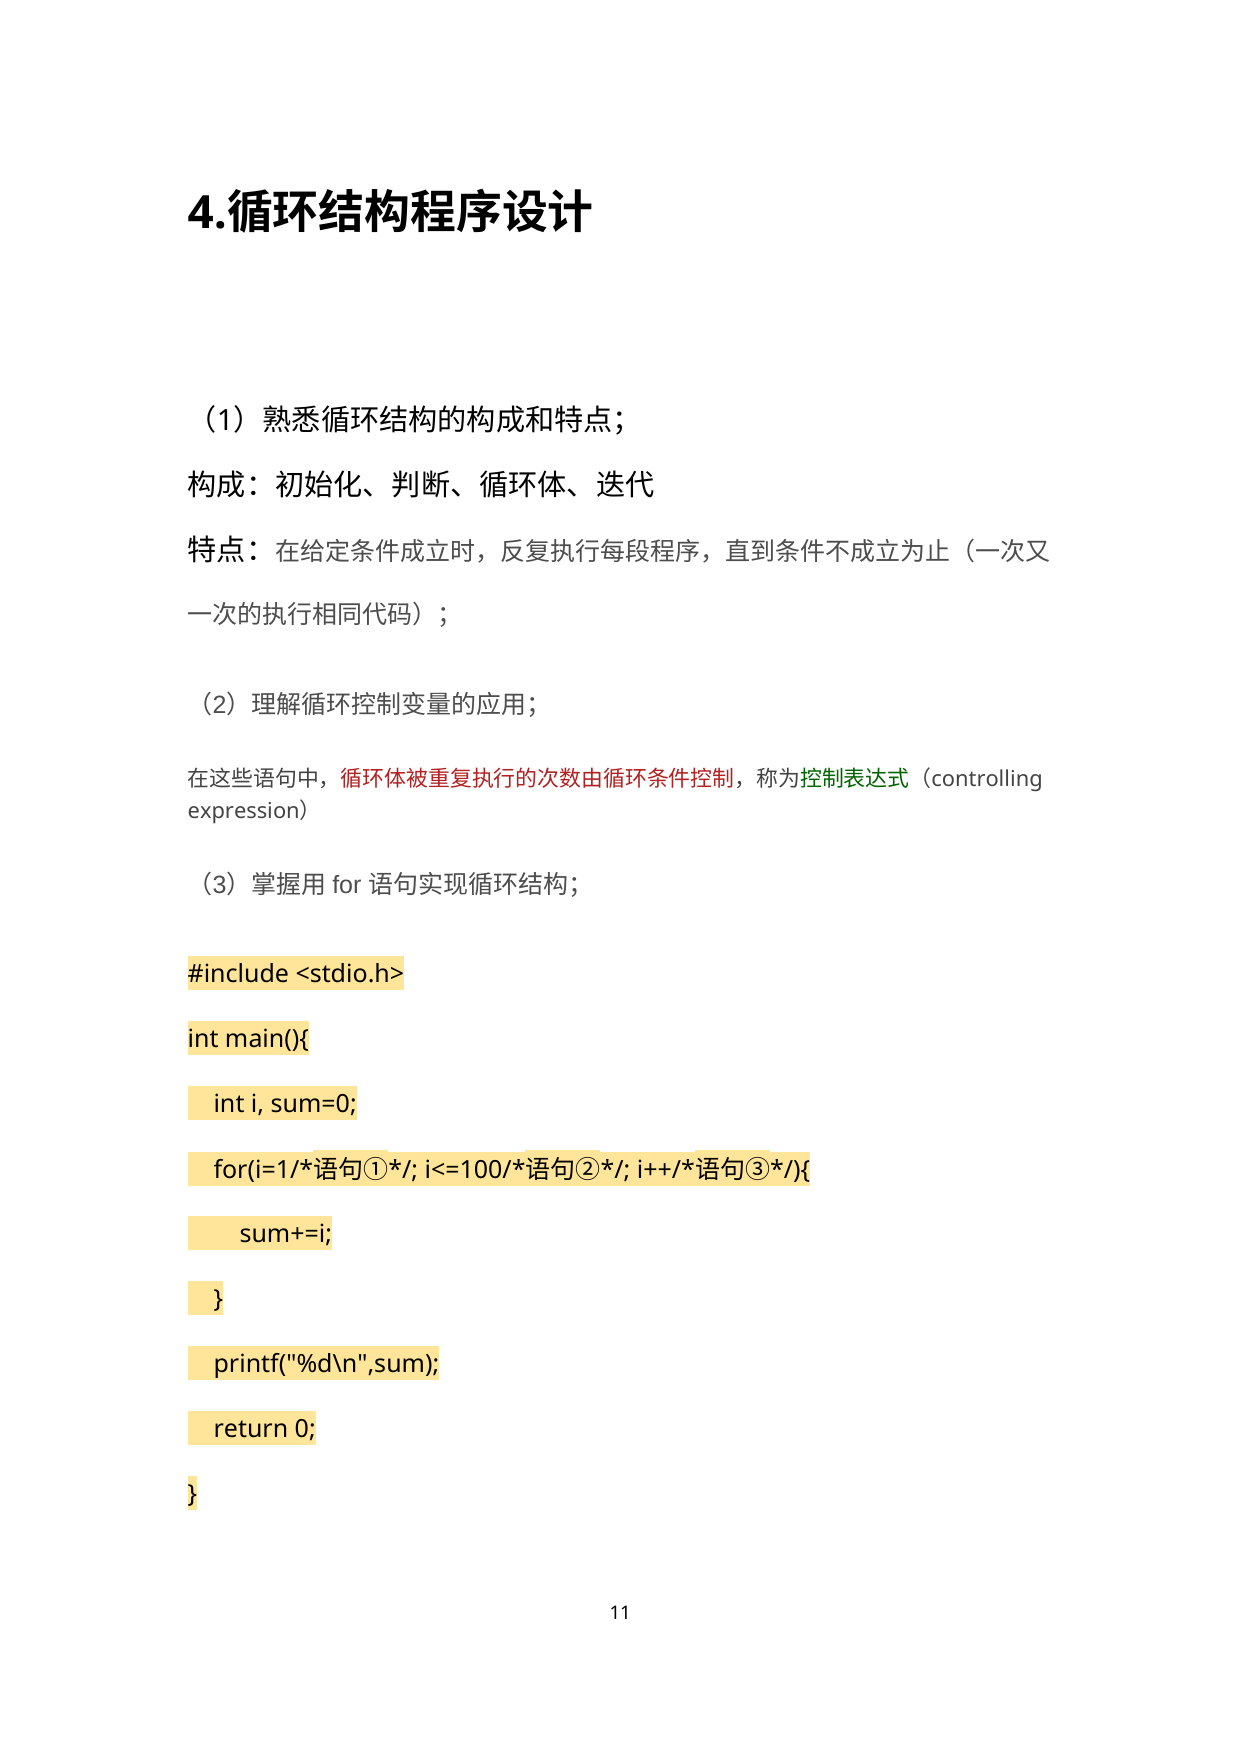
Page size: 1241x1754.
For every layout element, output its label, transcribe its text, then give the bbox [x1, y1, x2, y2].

text （3）掌握用 for 语句实现循环结构； [187, 850, 1053, 915]
text （1）熟悉循环结构的构成和特点； [187, 385, 1053, 450]
text 特点：在给定条件成立时，反复执行每段程序，直到条件不成立为止（一次又一次的执行相同代码）； [187, 515, 1053, 645]
text 在这些语句中，循环体被重复执行的次数由循环条件控制，称为控制表达式（controlling expression） [187, 760, 1053, 825]
text （2）理解循环控制变量的应用； [187, 670, 1053, 735]
text } [187, 1460, 1053, 1525]
text int main(){ [187, 1005, 1053, 1070]
text int i, sum=0; [187, 1070, 1053, 1135]
subtitle 4.循环结构程序设计 [187, 160, 1053, 257]
text return 0; [187, 1395, 1053, 1460]
text sum+=i; [187, 1200, 1053, 1265]
text } [187, 1265, 1053, 1330]
text for(i=1/*语句①*/; i<=100/*语句②*/; i++/*语句③*/){ [187, 1135, 1053, 1200]
text 构成：初始化、判断、循环体、迭代 [187, 450, 1053, 515]
text #include <stdio.h> [187, 940, 1053, 1005]
text printf("%d\n",sum); [187, 1330, 1053, 1395]
